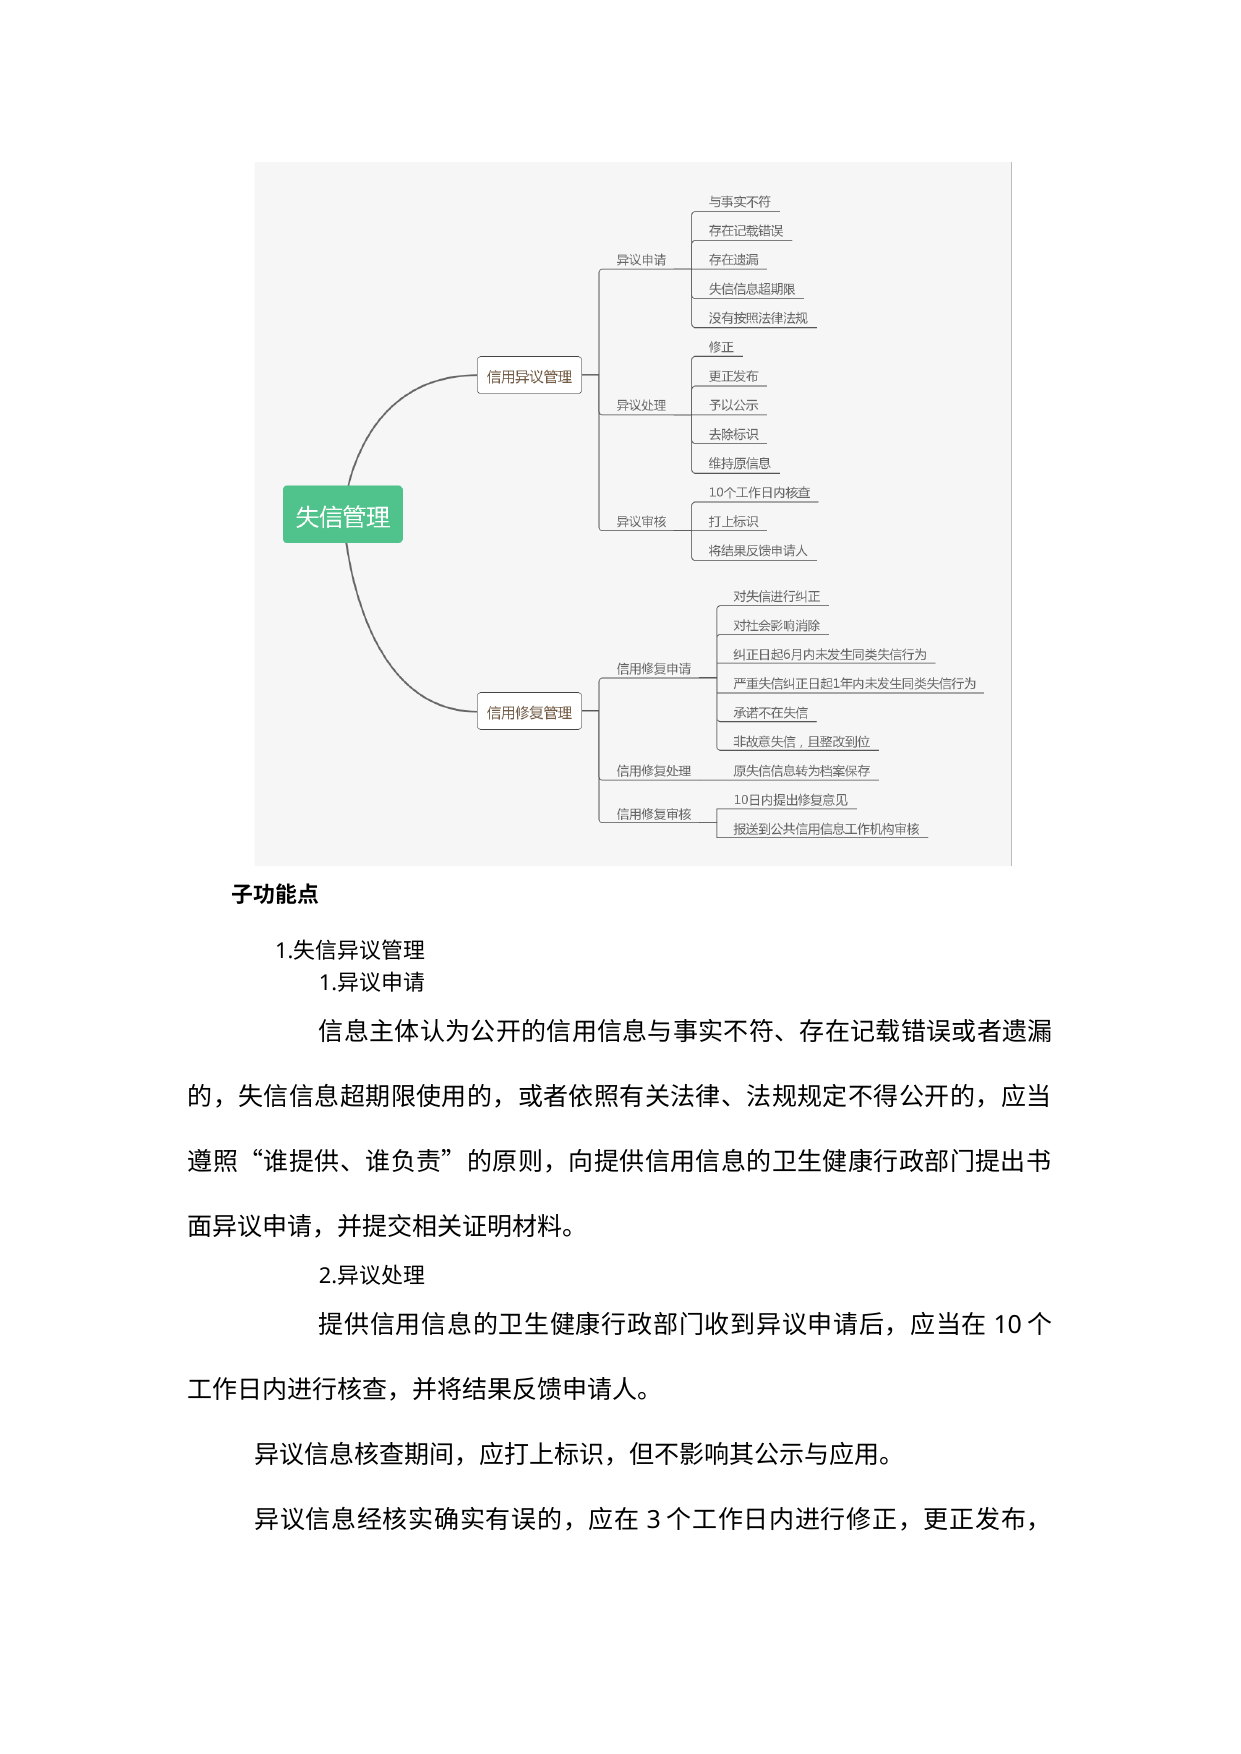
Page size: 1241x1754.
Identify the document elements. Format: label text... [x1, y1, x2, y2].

picture [254, 162, 1016, 870]
text 异议信息核查期间，应打上标识，但不影响其公示与应用。 [187, 1420, 1053, 1485]
text 2.异议处理 [187, 1257, 1053, 1290]
text 1.异议申请 [187, 965, 1053, 997]
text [187, 1485, 1053, 1550]
text 提供信用信息的卫生健康行政部门收到异议申请后，应当在10个工作日内进行核查，并将结果反馈申请人。 [187, 1290, 1053, 1420]
text 信息主体认为公开的信用信息与事实不符、存在记载错误或者遗漏的，失信信息超期限使用的，或者依照有关法律、法规规定不得公开的，应当遵照“谁提供、谁负责”的原则，向提供信用信息的卫生健康行政部门提出书面异议申请，并提交相关证明材料。 [187, 997, 1053, 1257]
subtitle 子功能点 [231, 877, 1053, 909]
text 1.失信异议管理 [187, 932, 1053, 965]
